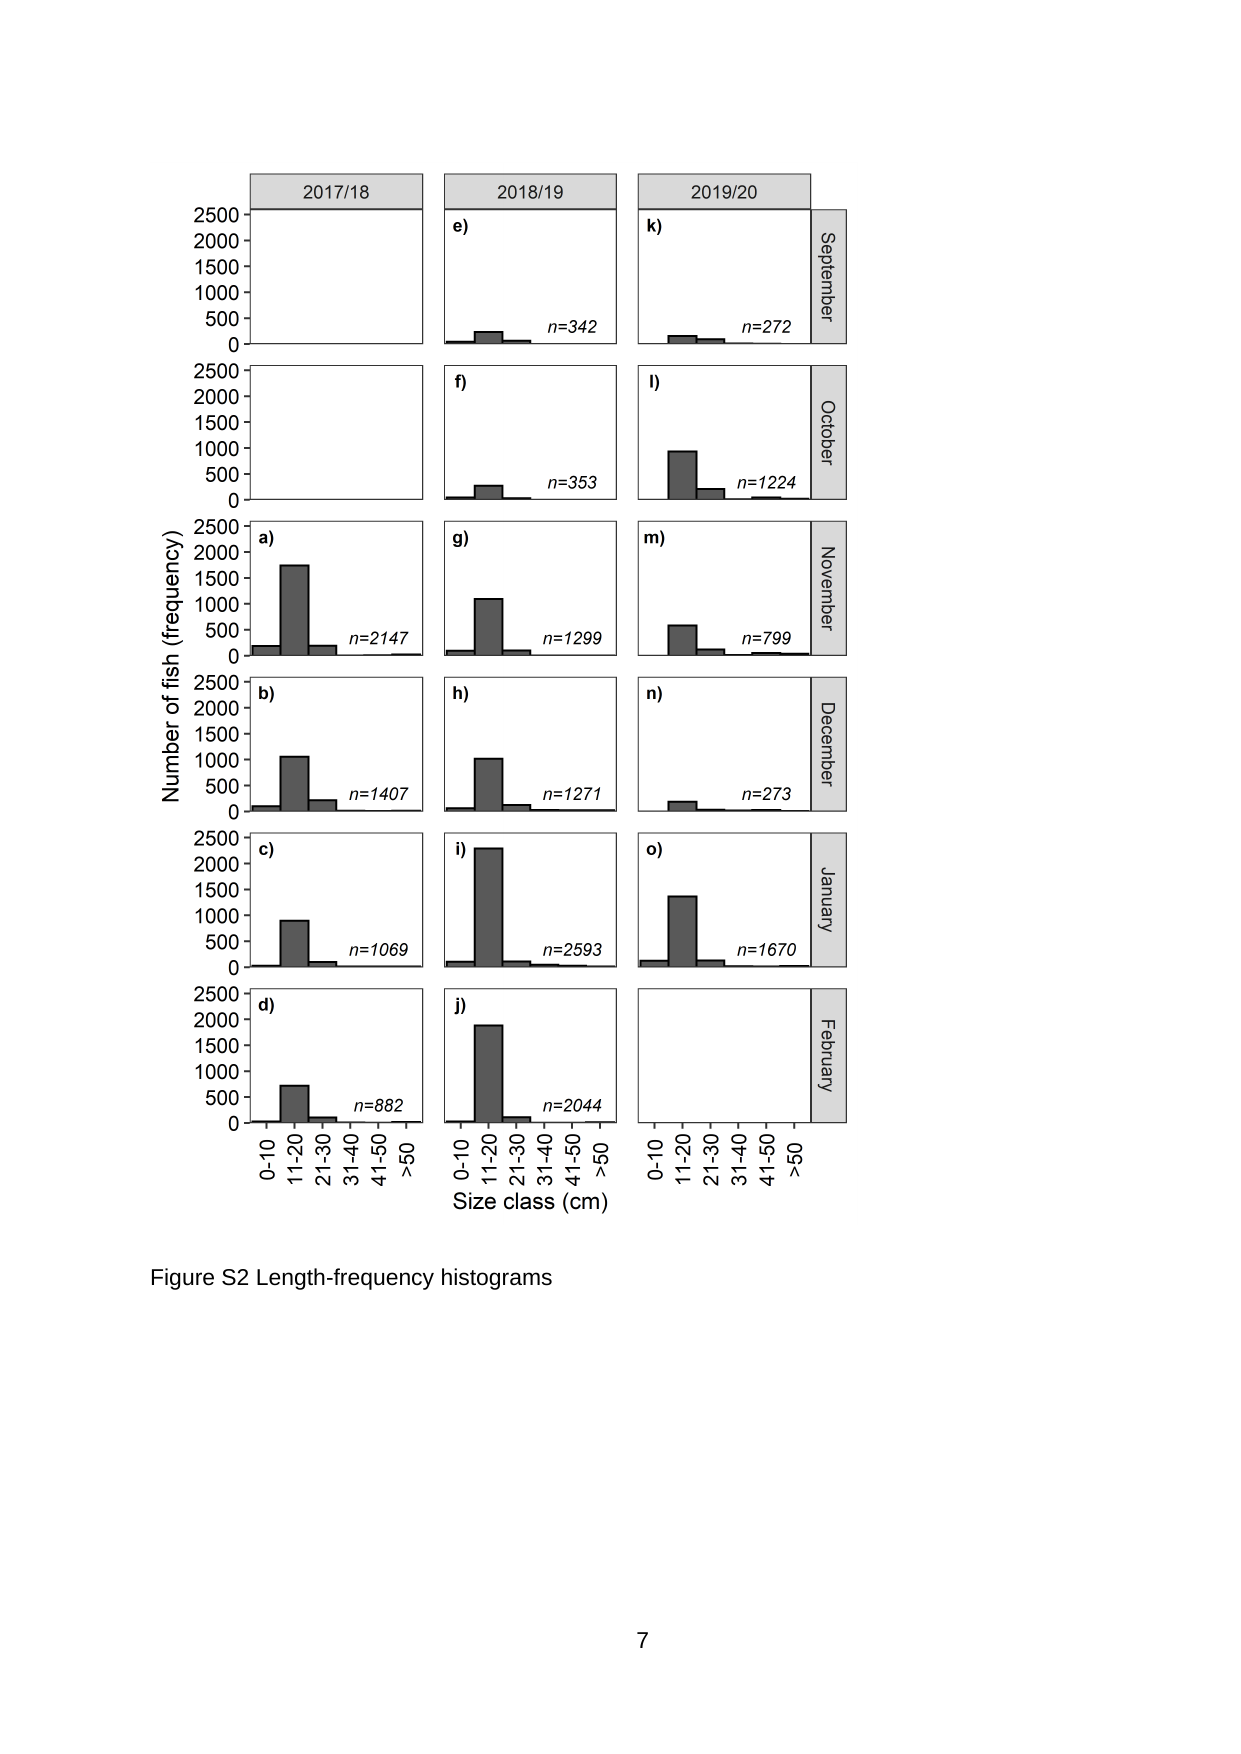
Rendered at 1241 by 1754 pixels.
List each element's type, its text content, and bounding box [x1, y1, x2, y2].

text Figure S2 Length-frequency histograms [150, 1264, 1090, 1290]
picture [150, 162, 858, 1225]
